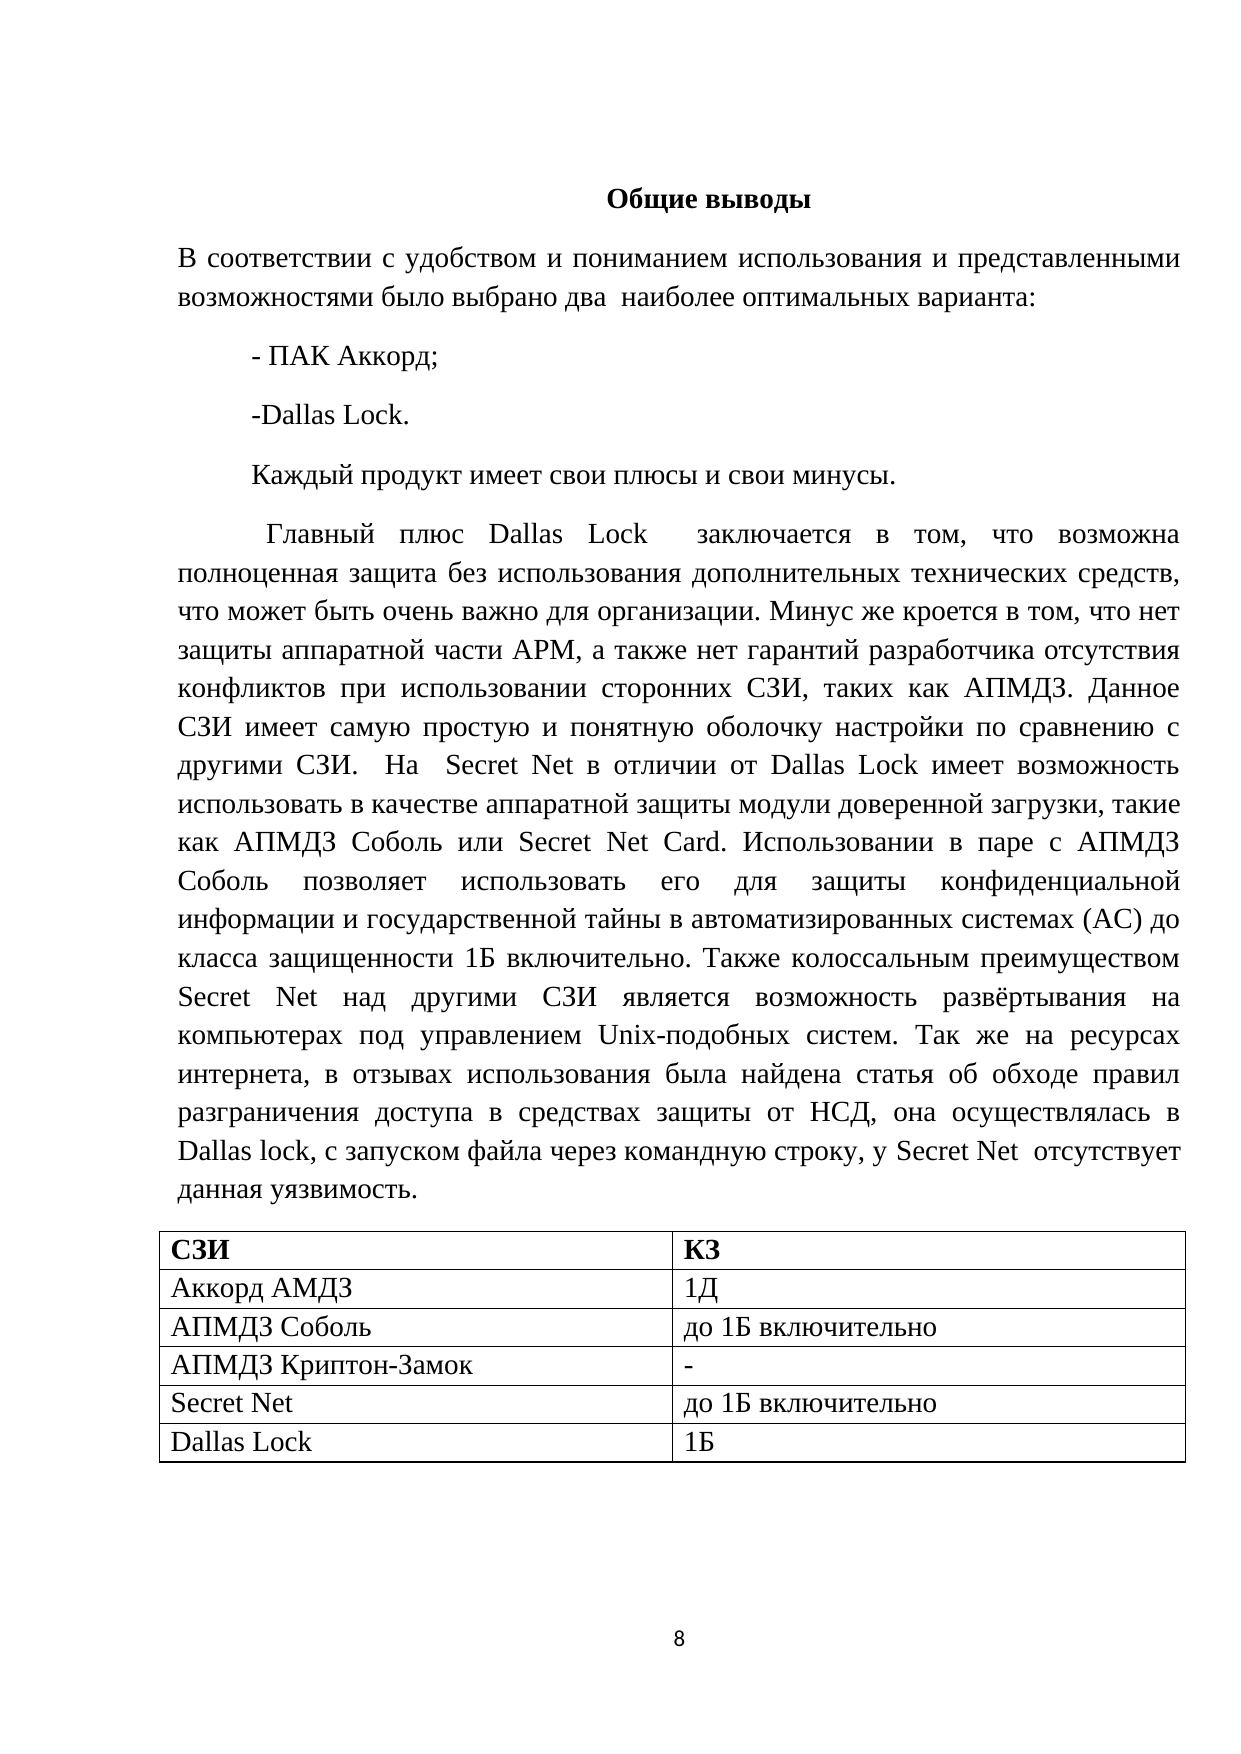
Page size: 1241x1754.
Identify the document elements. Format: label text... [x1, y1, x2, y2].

text -Dallas Lock. [177, 397, 1181, 431]
text - ПАК Аккорд; [177, 338, 1181, 372]
table_cell до 1Б включительно [673, 1386, 1185, 1423]
text Общие выводы [177, 181, 1181, 214]
table_cell - [673, 1347, 1185, 1384]
table_header КЗ [673, 1232, 1185, 1269]
table_cell АПМДЗ Соболь [160, 1309, 672, 1346]
table_header СЗИ [160, 1232, 672, 1269]
table_cell Secret Net [160, 1386, 672, 1423]
table_cell до 1Б включительно [673, 1309, 1185, 1346]
table_cell 1Д [673, 1270, 1185, 1308]
text Каждый продукт имеет свои плюсы и свои минусы. [177, 457, 1181, 490]
table_cell АПМДЗ Криптон-Замок [160, 1347, 672, 1384]
text Главный плюс Dallas Lock заключается в том, что возможна полноценная защита без использования дополнительных технических средств, что может быть очень важно для организации. Минус же кроется в том, что нет защиты аппаратной части АРМ, а также нет гарантий разработчика отсутствия конфликтов при использовании сторонних СЗИ, таких как АПМДЗ. Данное СЗИ имеет самую простую и понятную оболочку настройки по сравнению с другими СЗИ. На Secret Net в отличии от Dallas Lock имеет возможность использовать в качестве аппаратной защиты модули доверенной загрузки, такие как АПМДЗ Соболь или Secret Net Card. Использовании в паре с АПМДЗ Соболь позволяет использовать его для защиты конфиденциальной информации и государственной тайны в автоматизированных системах (АС) до класса защищенности 1Б включительно. Также колоссальным преимуществом Secret Net над другими СЗИ является возможность развёртывания на компьютерах под управлением Unix-подобных систем. Так же на ресурсах интернета, в отзывах использования была найдена статья об обходе правил разграничения доступа в средствах защиты от НСД, она осуществлялась в Dallas lock, с запуском файла через командную строку, у Secret Net отсутствует данная уязвимость. [177, 516, 1181, 1205]
table_cell Dallas Lock [160, 1424, 672, 1461]
table_cell Аккорд АМДЗ [160, 1270, 672, 1308]
text В соответствии с удобством и пониманием использования и представленными возможностями было выбрано два наиболее оптимальных варианта: [177, 240, 1181, 312]
table_cell 1Б [673, 1424, 1185, 1461]
